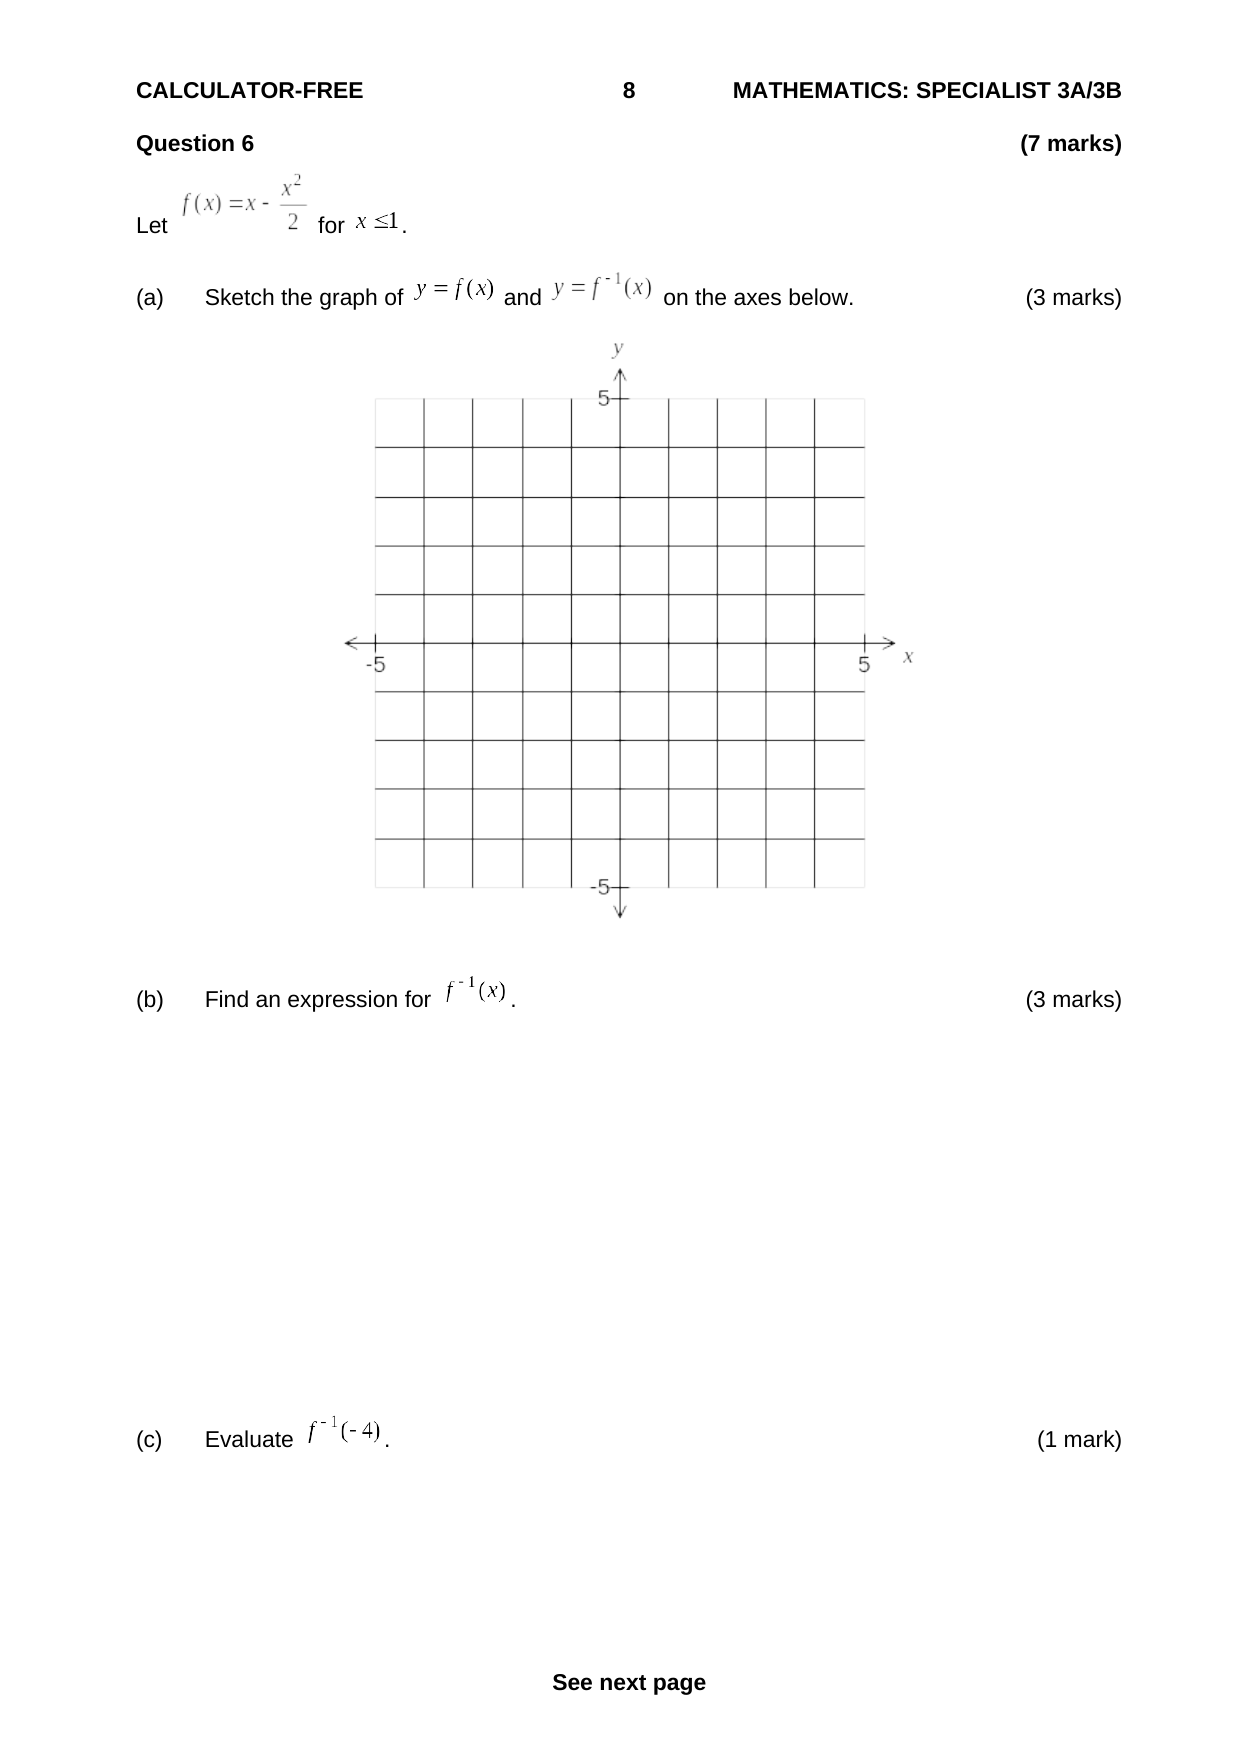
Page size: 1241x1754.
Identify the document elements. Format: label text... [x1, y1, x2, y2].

text Let for . [136, 169, 1122, 239]
text (a) Sketch the graph of and on the axes below. (3 marks) [136, 265, 1122, 310]
text (c) Evaluate . (1 mark) [136, 1408, 1122, 1453]
text Question 6 (7 marks) [136, 130, 1122, 156]
text (b) Find an expression for . (3 marks) [136, 967, 1122, 1012]
